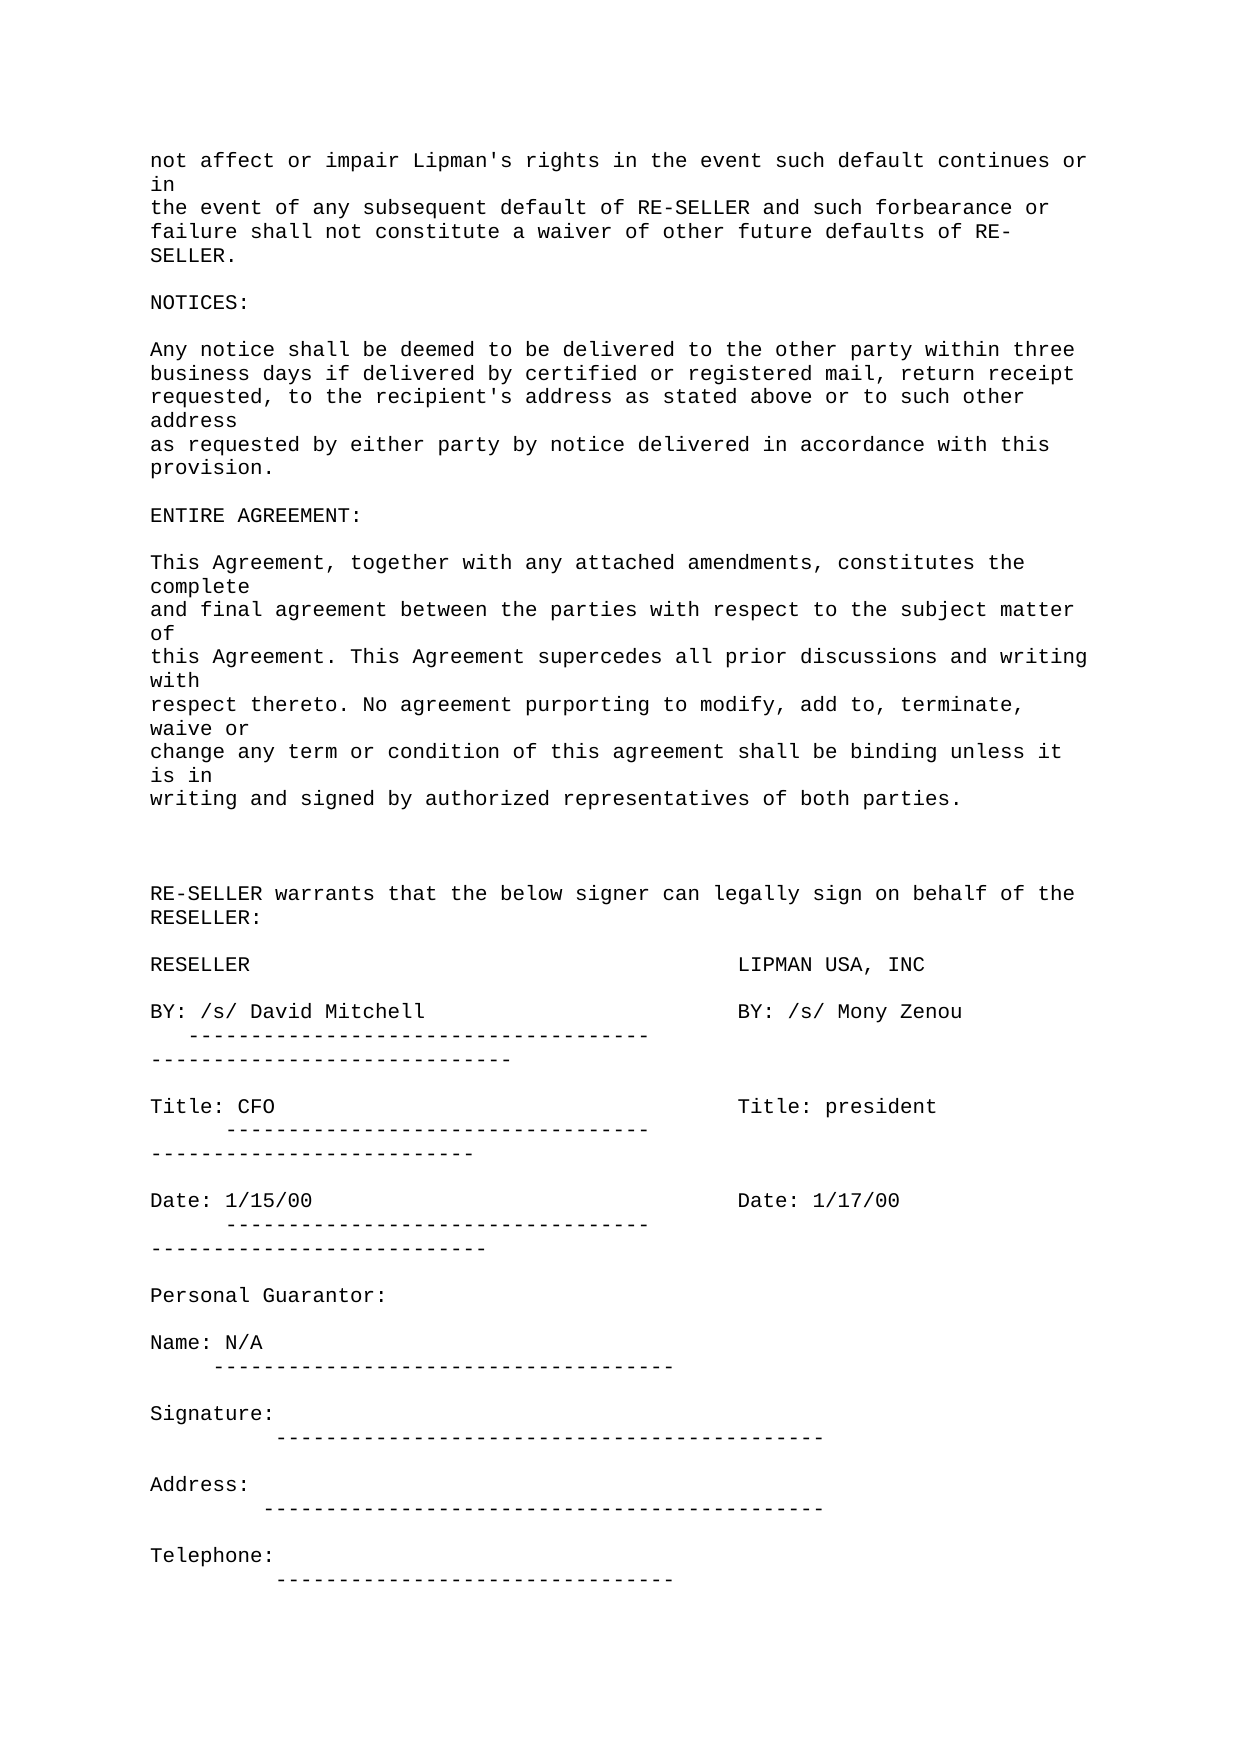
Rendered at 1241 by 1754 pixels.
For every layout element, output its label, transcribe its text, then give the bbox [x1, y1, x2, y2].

text Title: CFO Title: president [150, 1096, 1090, 1119]
text ------------------------------------- [150, 1356, 1090, 1379]
text writing and signed by authorized representatives of both parties. [150, 788, 1090, 812]
text change any term or condition of this agreement shall be binding unless it is in [150, 741, 1090, 788]
text the event of any subsequent default of RE-SELLER and such forbearance or [150, 197, 1090, 221]
text as requested by either party by notice delivered in accordance with this [150, 434, 1090, 457]
text ENTIRE AGREEMENT: [150, 505, 1090, 528]
text Telephone: [150, 1545, 1090, 1569]
text and final agreement between the parties with respect to the subject matter of [150, 599, 1090, 647]
text RE-SELLER warrants that the below signer can legally sign on behalf of the [150, 883, 1090, 907]
text -------------------------------------------- [150, 1427, 1090, 1451]
text Personal Guarantor: [150, 1285, 1090, 1309]
text Any notice shall be deemed to be delivered to the other party within three [150, 339, 1090, 363]
text NOTICES: [150, 292, 1090, 316]
text failure shall not constitute a waiver of other future defaults of RE-SELLER. [150, 221, 1090, 268]
text This Agreement, together with any attached amendments, constitutes the complete [150, 552, 1090, 599]
text -------------------------------- [150, 1569, 1090, 1592]
text this Agreement. This Agreement supercedes all prior discussions and writing with [150, 647, 1090, 694]
text provision. [150, 457, 1090, 481]
text --------------------------------------------- [150, 1498, 1090, 1521]
text ---------------------------------- --------------------------- [150, 1214, 1090, 1261]
text business days if delivered by certified or registered mail, return receipt [150, 363, 1090, 386]
text not affect or impair Lipman's rights in the event such default continues or in [150, 150, 1090, 197]
text BY: /s/ David Mitchell BY: /s/ Mony Zenou [150, 1001, 1090, 1025]
text ------------------------------------- ----------------------------- [150, 1025, 1090, 1072]
text Signature: [150, 1403, 1090, 1427]
text requested, to the recipient's address as stated above or to such other address [150, 386, 1090, 434]
text Address: [150, 1474, 1090, 1498]
text Name: N/A [150, 1332, 1090, 1356]
text respect thereto. No agreement purporting to modify, add to, terminate, waive or [150, 694, 1090, 741]
text Date: 1/15/00 Date: 1/17/00 [150, 1190, 1090, 1214]
text RESELLER LIPMAN USA, INC [150, 954, 1090, 978]
text ---------------------------------- -------------------------- [150, 1119, 1090, 1167]
text RESELLER: [150, 907, 1090, 930]
